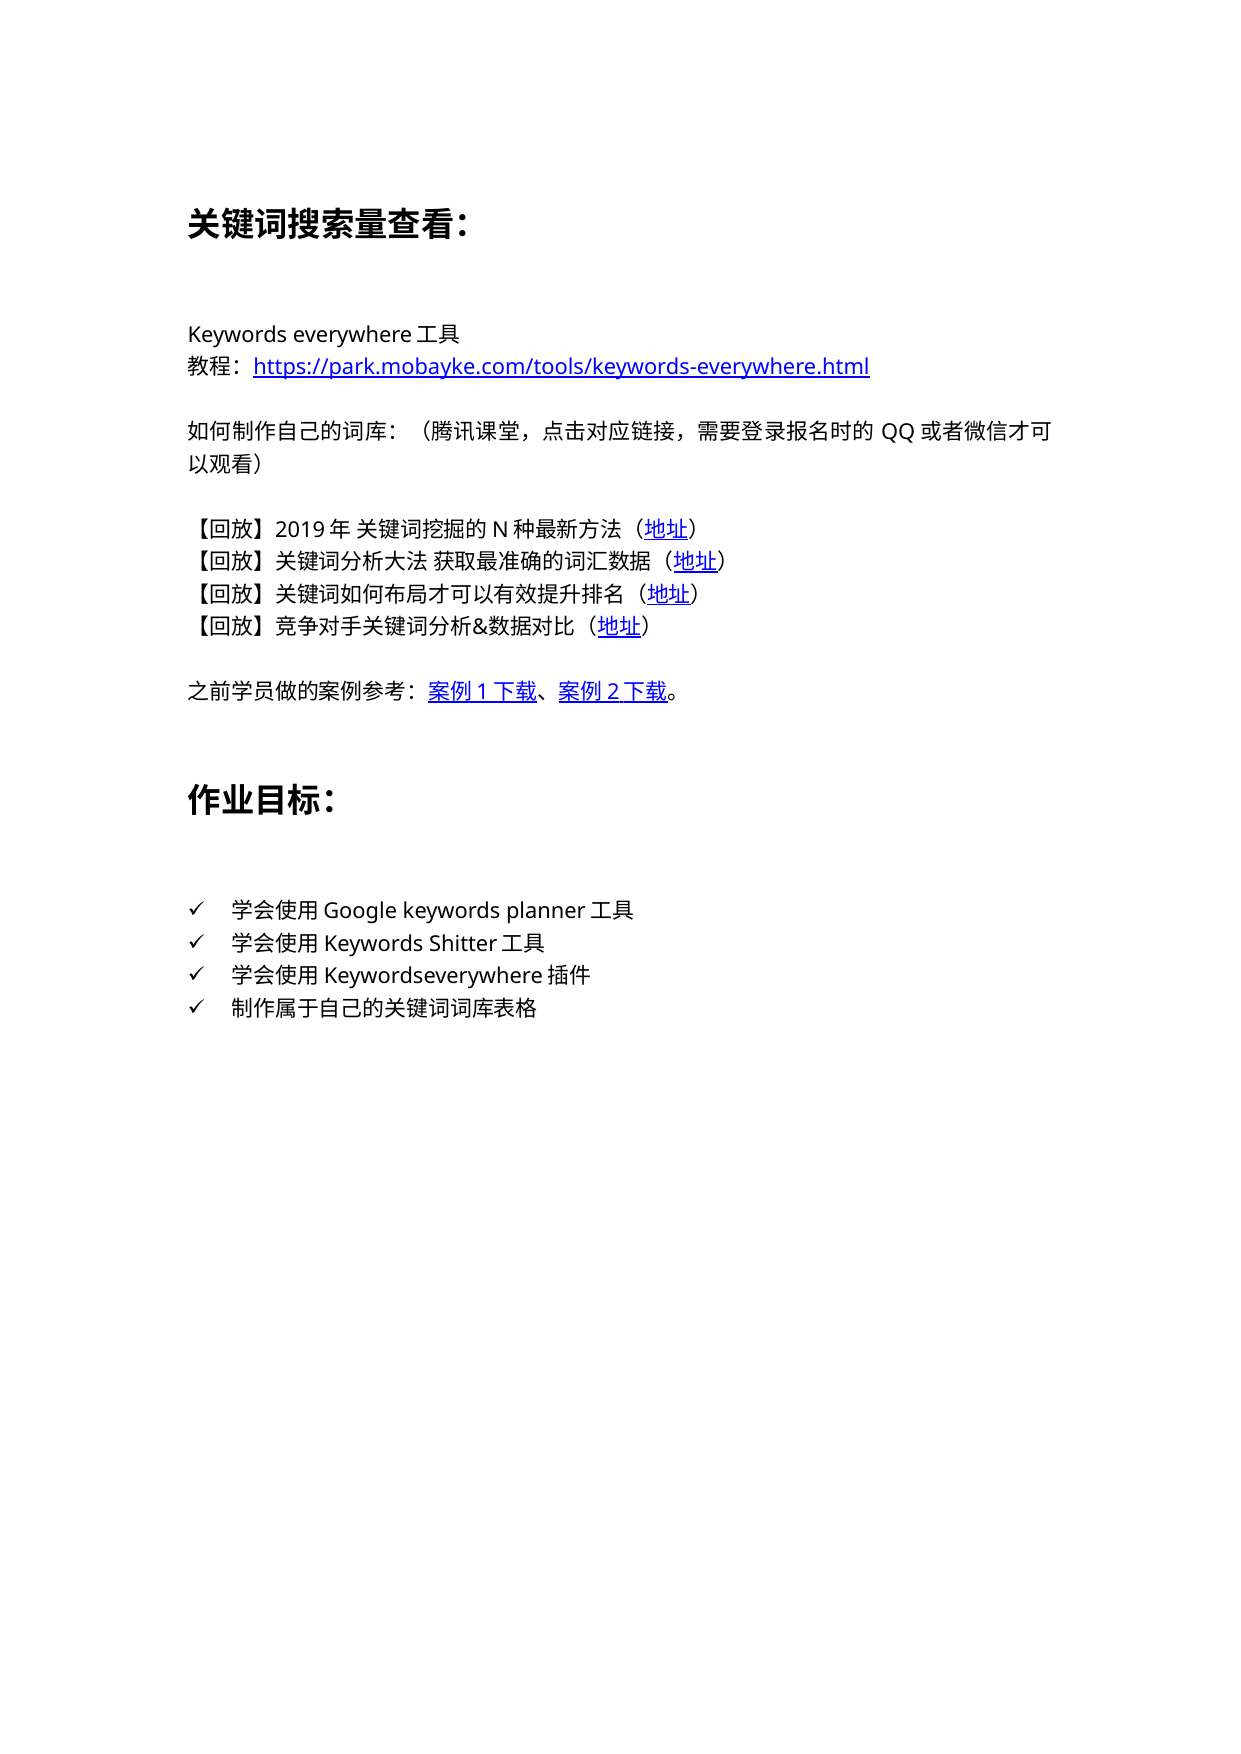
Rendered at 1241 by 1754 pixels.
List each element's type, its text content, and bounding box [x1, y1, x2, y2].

list 制作属于自己的关键词词库表格 [187, 991, 1053, 1023]
list 学会使用Google keywords planner工具 [187, 893, 1053, 926]
text 【回放】2019年 关键词挖掘的N种最新方法（地址） [187, 511, 1053, 544]
text 之前学员做的案例参考：案例1下载、案例2下载。 [187, 674, 1053, 706]
list 学会使用 Keywordseverywhere插件 [187, 958, 1053, 991]
text Keywords everywhere工具 [187, 316, 1053, 349]
subtitle 作业目标： [187, 766, 1053, 831]
text 教程：https://park.mobayke.com/tools/keywords-everywhere.html [187, 349, 1053, 381]
text 【回放】关键词分析大法 获取最准确的词汇数据（地址） [187, 544, 1053, 576]
subtitle 关键词搜索量查看： [187, 189, 1053, 254]
text 如何制作自己的词库：（腾讯课堂，点击对应链接，需要登录报名时的QQ或者微信才可以观看） [187, 414, 1053, 479]
list 学会使用 Keywords Shitter工具 [187, 926, 1053, 958]
text 【回放】竞争对手关键词分析&数据对比（地址） [187, 609, 1053, 641]
text 【回放】关键词如何布局才可以有效提升排名（地址） [187, 576, 1053, 609]
